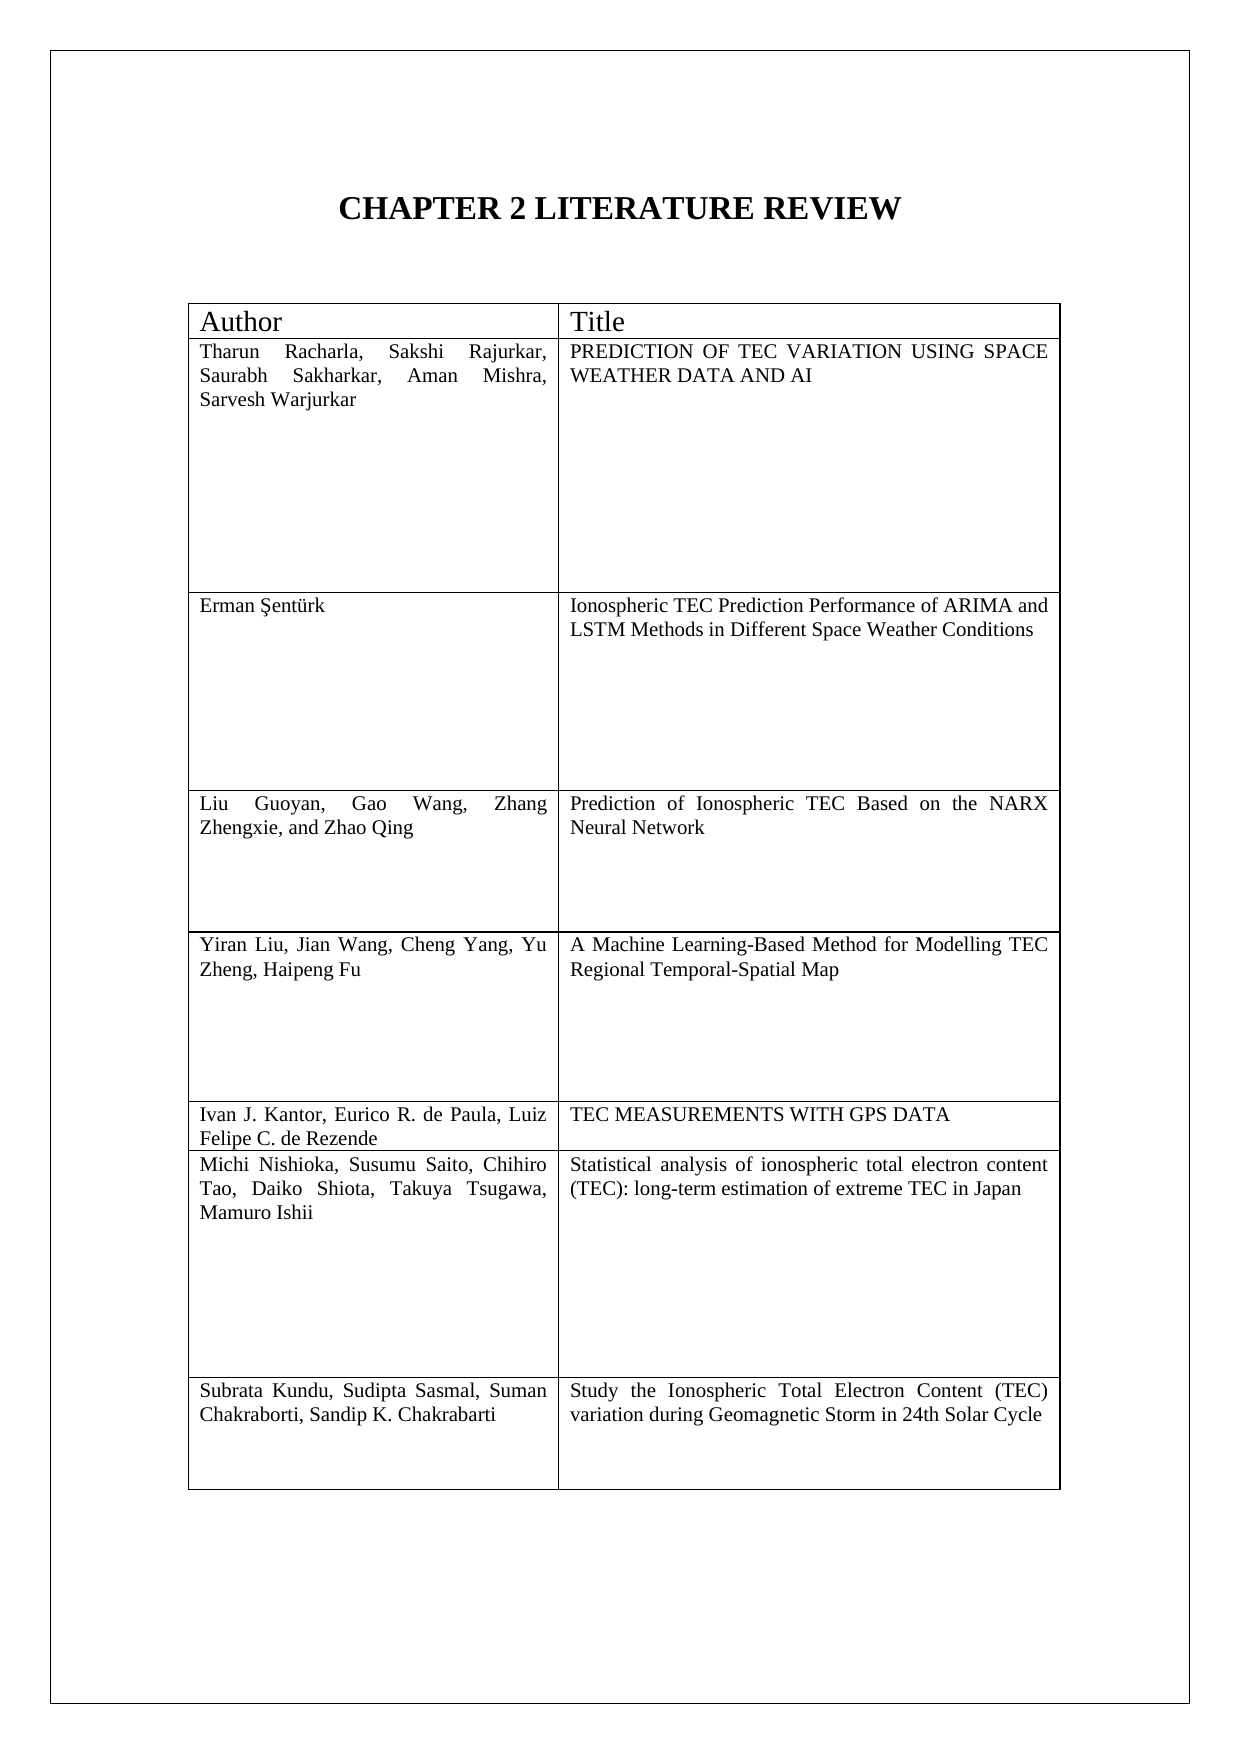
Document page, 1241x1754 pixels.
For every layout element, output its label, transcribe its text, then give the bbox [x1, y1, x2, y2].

table_cell Tharun Racharla, Sakshi Rajurkar, Saurabh Sakharkar, Aman Mishra, Sarvesh Warjurkar [189, 339, 558, 592]
table_cell Erman Şentürk [189, 593, 558, 790]
table_cell PREDICTION OF TEC VARIATION USING SPACE WEATHER DATA AND AI [559, 339, 1059, 592]
table_cell Ionospheric TEC Prediction Performance of ARIMA and LSTM Methods in Different Space Weather Conditions [559, 593, 1059, 790]
table_cell Prediction of Ionospheric TEC Based on the NARX Neural Network [559, 791, 1059, 931]
table_cell Ivan J. Kantor, Eurico R. de Paula, Luiz Felipe C. de Rezende [189, 1102, 558, 1150]
table_header Title [559, 304, 1059, 338]
table_cell A Machine Learning-Based Method for Modelling TEC Regional Temporal-Spatial Map [559, 933, 1059, 1101]
table_cell Michi Nishioka, Susumu Saito, Chihiro Tao, Daiko Shiota, Takuya Tsugawa, Mamuro Ishii [189, 1151, 558, 1377]
table_cell Subrata Kundu, Sudipta Sasmal, Suman Chakraborti, Sandip K. Chakrabarti [189, 1378, 558, 1489]
table_cell Study the Ionospheric Total Electron Content (TEC) variation during Geomagnetic Storm in 24th Solar Cycle [559, 1378, 1059, 1489]
table_cell TEC MEASUREMENTS WITH GPS DATA [559, 1102, 1059, 1150]
subtitle CHAPTER 2 LITERATURE REVIEW [187, 188, 1053, 227]
table_cell Statistical analysis of ionospheric total electron content (TEC): long-term estimation of extreme TEC in Japan [559, 1151, 1059, 1377]
table_cell Liu Guoyan, Gao Wang, Zhang Zhengxie, and Zhao Qing [189, 791, 558, 931]
table_cell Yiran Liu, Jian Wang, Cheng Yang, Yu Zheng, Haipeng Fu [189, 933, 558, 1101]
table_header Author [189, 304, 558, 338]
